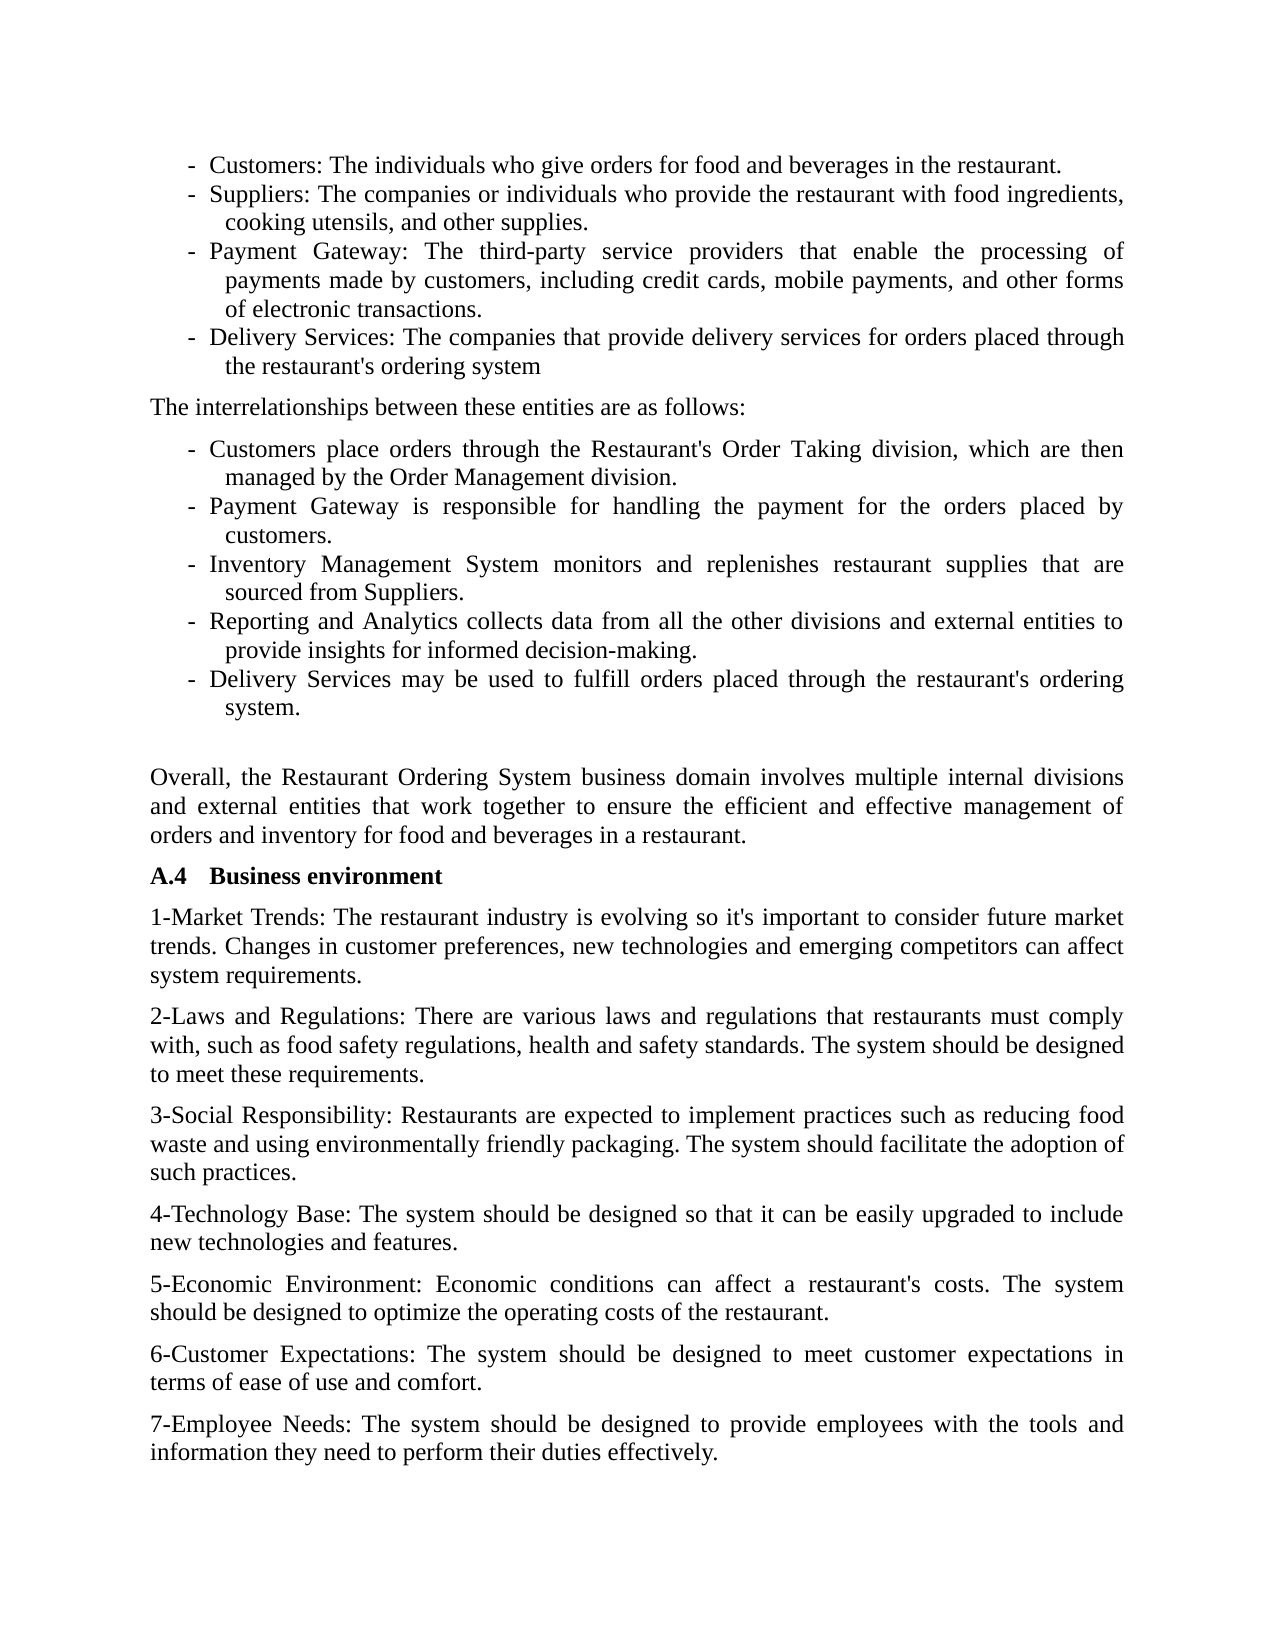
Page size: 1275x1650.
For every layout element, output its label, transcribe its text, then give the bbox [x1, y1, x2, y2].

text A.4 Business environment [150, 1112, 1125, 1141]
list Delivery Services may be used to fulfill orders placed through the restaurant's ordering system. [187, 915, 1125, 972]
list Suppliers: The companies or individuals who provide the restaurant with food ingredients, cooking utensils, and other supplies. [187, 430, 1125, 487]
text Overall, the Restaurant Ordering System business domain involves multiple internal divisions and external entities that work together to ensure the efficient and effective management of orders and inventory for food and beverages in a restaurant. [150, 1014, 1125, 1100]
text - Reporting and Analytics: Responsible for collecting and analyzing data on customer orders, sales and inventory levels to make informed decisions about restaurant operations. [150, 290, 1125, 347]
text 1-Market Trends: The restaurant industry is evolving so it's important to consider future market trends. Changes in customer preferences, new technologies and emerging competitors can affect system requirements. [150, 1154, 1125, 1240]
list Payment Gateway is responsible for handling the payment for the orders placed by customers. [187, 742, 1125, 800]
text The interrelationships between these entities are as follows: [150, 644, 1125, 672]
list Customers: The individuals who give orders for food and beverages in the restaurant. [187, 401, 1125, 430]
text - Order Management: Responsible for organizing and tracking orders, including assigning them to specific kitchen stations and monitoring their progress. [150, 150, 1125, 207]
list Customers place orders through the Restaurant's Order Taking division, which are then managed by the Order Management division. [187, 685, 1125, 742]
list Reporting and Analytics collects data from all the other divisions and external entities to provide insights for informed decision-making. [187, 857, 1125, 915]
text 3-Social Responsibility: Restaurants are expected to implement practices such as reducing food waste and using environmentally friendly packaging. The system should facilitate the adoption of such practices. [150, 1351, 1125, 1437]
text External Entities: [150, 360, 1125, 389]
text - Inventory Management: Responsible for monitoring and restocking restaurant supplies, such as food and cooking materials. [150, 220, 1125, 277]
list Inventory Management System monitors and replenishes restaurant supplies that are sourced from Suppliers. [187, 800, 1125, 857]
list Delivery Services: The companies that provide delivery services for orders placed through the restaurant's ordering system [187, 574, 1125, 631]
text 2-Laws and Regulations: There are various laws and regulations that restaurants must comply with, such as food safety regulations, health and safety standards. The system should be designed to meet these requirements. [150, 1252, 1125, 1339]
list Payment Gateway: The third-party service providers that enable the processing of payments made by customers, including credit cards, mobile payments, and other forms of electronic transactions. [187, 487, 1125, 574]
